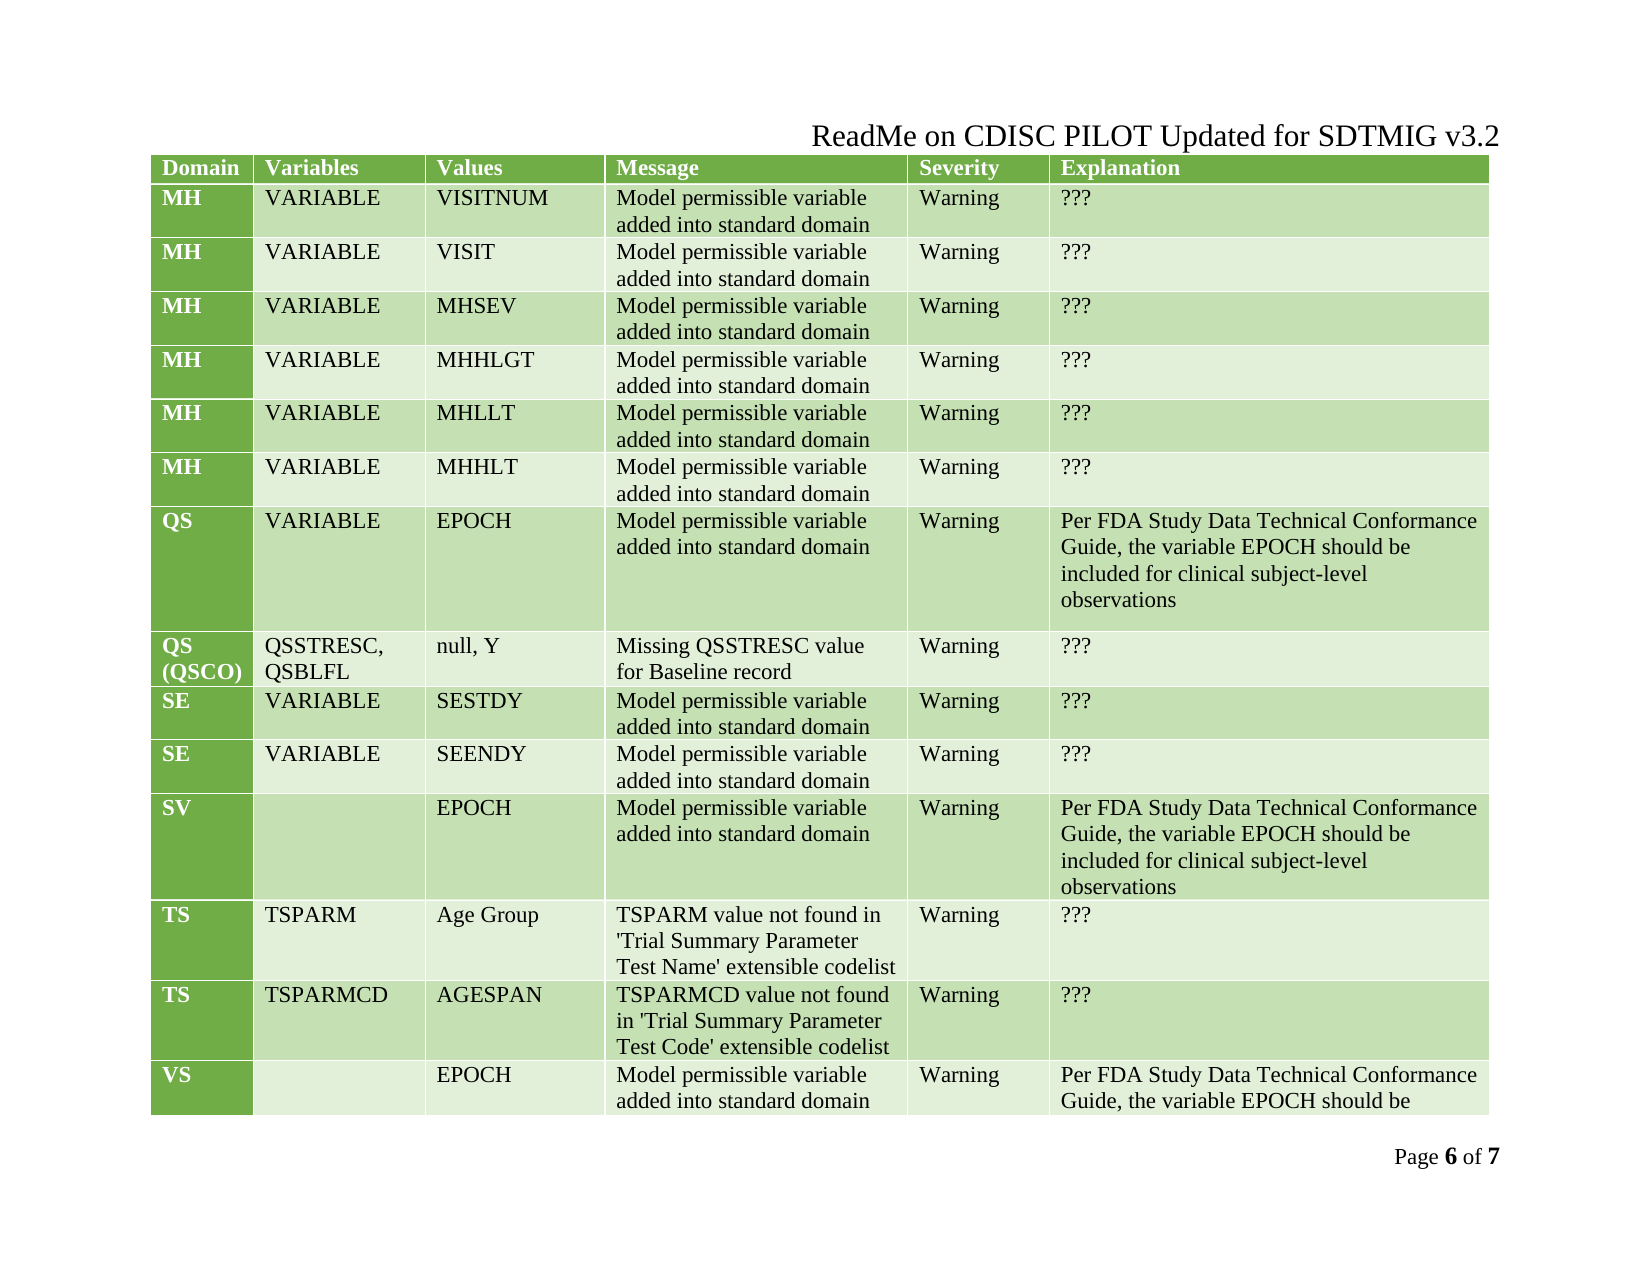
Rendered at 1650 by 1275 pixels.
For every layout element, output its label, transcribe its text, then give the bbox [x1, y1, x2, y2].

table_cell [254, 1061, 425, 1115]
table_cell Warning [908, 400, 1049, 452]
table_cell SV [151, 794, 253, 899]
table_cell Per FDA Study Data Technical Conformance Guide, the variable EPOCH should be included for clinical subject-level observations [1050, 507, 1489, 631]
table_cell Warning [908, 185, 1049, 237]
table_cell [1050, 1061, 1489, 1115]
table_cell TSPARM value not found in 'Trial Summary Parameter Test Name' extensible codelist [606, 901, 907, 980]
table_cell Missing QSSTRESC value for Baseline record [606, 632, 907, 686]
table_cell Warning [908, 238, 1049, 291]
table_cell ??? [1050, 687, 1489, 739]
table_cell Warning [908, 632, 1049, 686]
table_cell VISIT [426, 238, 604, 291]
table_cell null, Y [426, 632, 604, 686]
table_cell VARIABLE [254, 238, 425, 291]
table_cell MH [151, 400, 253, 452]
table_cell Model permissible variable added into standard domain [606, 794, 907, 899]
table_cell MHLLT [426, 400, 604, 452]
table_cell MH [151, 346, 253, 398]
table_cell ??? [1050, 453, 1489, 506]
table_cell Warning [908, 292, 1049, 345]
table_cell ??? [1050, 901, 1489, 980]
table_cell ??? [1050, 292, 1489, 345]
table_cell Model permissible variable added into standard domain [606, 687, 907, 739]
table_cell VARIABLE [254, 687, 425, 739]
table_cell ??? [1050, 632, 1489, 686]
table_header Explanation [1050, 155, 1489, 183]
table_cell Age Group [426, 901, 604, 980]
table_cell QSSTRESC, QSBLFL [254, 632, 425, 686]
table_cell VARIABLE [254, 740, 425, 793]
table_cell Warning [908, 687, 1049, 739]
table_cell Model permissible variable added into standard domain [606, 740, 907, 793]
table_cell Warning [908, 901, 1049, 980]
table_cell MH [151, 453, 253, 506]
table_cell Model permissible variable added into standard domain [606, 453, 907, 506]
table_cell MH [151, 238, 253, 291]
table_cell EPOCH [426, 507, 604, 631]
table_cell VARIABLE [254, 185, 425, 237]
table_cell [606, 238, 907, 291]
table_header Message [606, 155, 907, 183]
table_cell TSPARMCD [254, 981, 425, 1060]
table_cell VARIABLE [254, 400, 425, 452]
table_cell Warning [908, 981, 1049, 1060]
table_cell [606, 185, 907, 237]
table_cell TSPARMCD value not found in 'Trial Summary Parameter Test Code' extensible codelist [606, 981, 907, 1060]
table_cell VARIABLE [254, 507, 425, 631]
table_cell VS [151, 1061, 253, 1115]
table_cell MH [151, 185, 253, 237]
table_cell TSPARM [254, 901, 425, 980]
table_cell ??? [1050, 740, 1489, 793]
table_cell ??? [1050, 185, 1489, 237]
table_cell QS [151, 507, 253, 631]
table_cell MHSEV [426, 292, 604, 345]
table_cell SEENDY [426, 740, 604, 793]
table_cell Model permissible variable added into standard domain [606, 507, 907, 631]
table_cell Model permissible variable added into standard domain [606, 292, 907, 345]
table_cell MHHLT [426, 453, 604, 506]
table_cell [606, 1061, 907, 1115]
table_header Severity [908, 155, 1049, 183]
table_cell Warning [908, 346, 1049, 398]
table_cell AGESPAN [426, 981, 604, 1060]
table_header Domain [151, 155, 253, 183]
table_cell MHHLGT [426, 346, 604, 398]
table_cell Warning [908, 453, 1049, 506]
table_cell ??? [1050, 238, 1489, 291]
table_cell VARIABLE [254, 346, 425, 398]
table_cell QS (QSCO) [151, 632, 253, 686]
table_cell Model permissible variable added into standard domain [606, 400, 907, 452]
table_cell Warning [908, 794, 1049, 899]
table_cell EPOCH [426, 1061, 604, 1115]
table_cell Model permissible variable added into standard domain [606, 346, 907, 398]
table_cell SE [151, 740, 253, 793]
table_cell SE [151, 687, 253, 739]
table_cell VARIABLE [254, 292, 425, 345]
table_cell Warning [908, 507, 1049, 631]
table_cell ??? [1050, 400, 1489, 452]
table_cell TS [151, 981, 253, 1060]
table_cell Per FDA Study Data Technical Conformance Guide, the variable EPOCH should be included for clinical subject-level observations [1050, 794, 1489, 899]
table_cell [254, 794, 425, 899]
table_cell VISITNUM [426, 185, 604, 237]
table_cell MH [151, 292, 253, 345]
table_cell Warning [908, 740, 1049, 793]
table_header Variables [254, 155, 425, 183]
table_cell TS [151, 901, 253, 980]
table_cell Warning [908, 1061, 1049, 1115]
table_cell EPOCH [426, 794, 604, 899]
table_cell SESTDY [426, 687, 604, 739]
table_cell VARIABLE [254, 453, 425, 506]
table_cell ??? [1050, 346, 1489, 398]
table_cell ??? [1050, 981, 1489, 1060]
table_header Values [426, 155, 604, 183]
